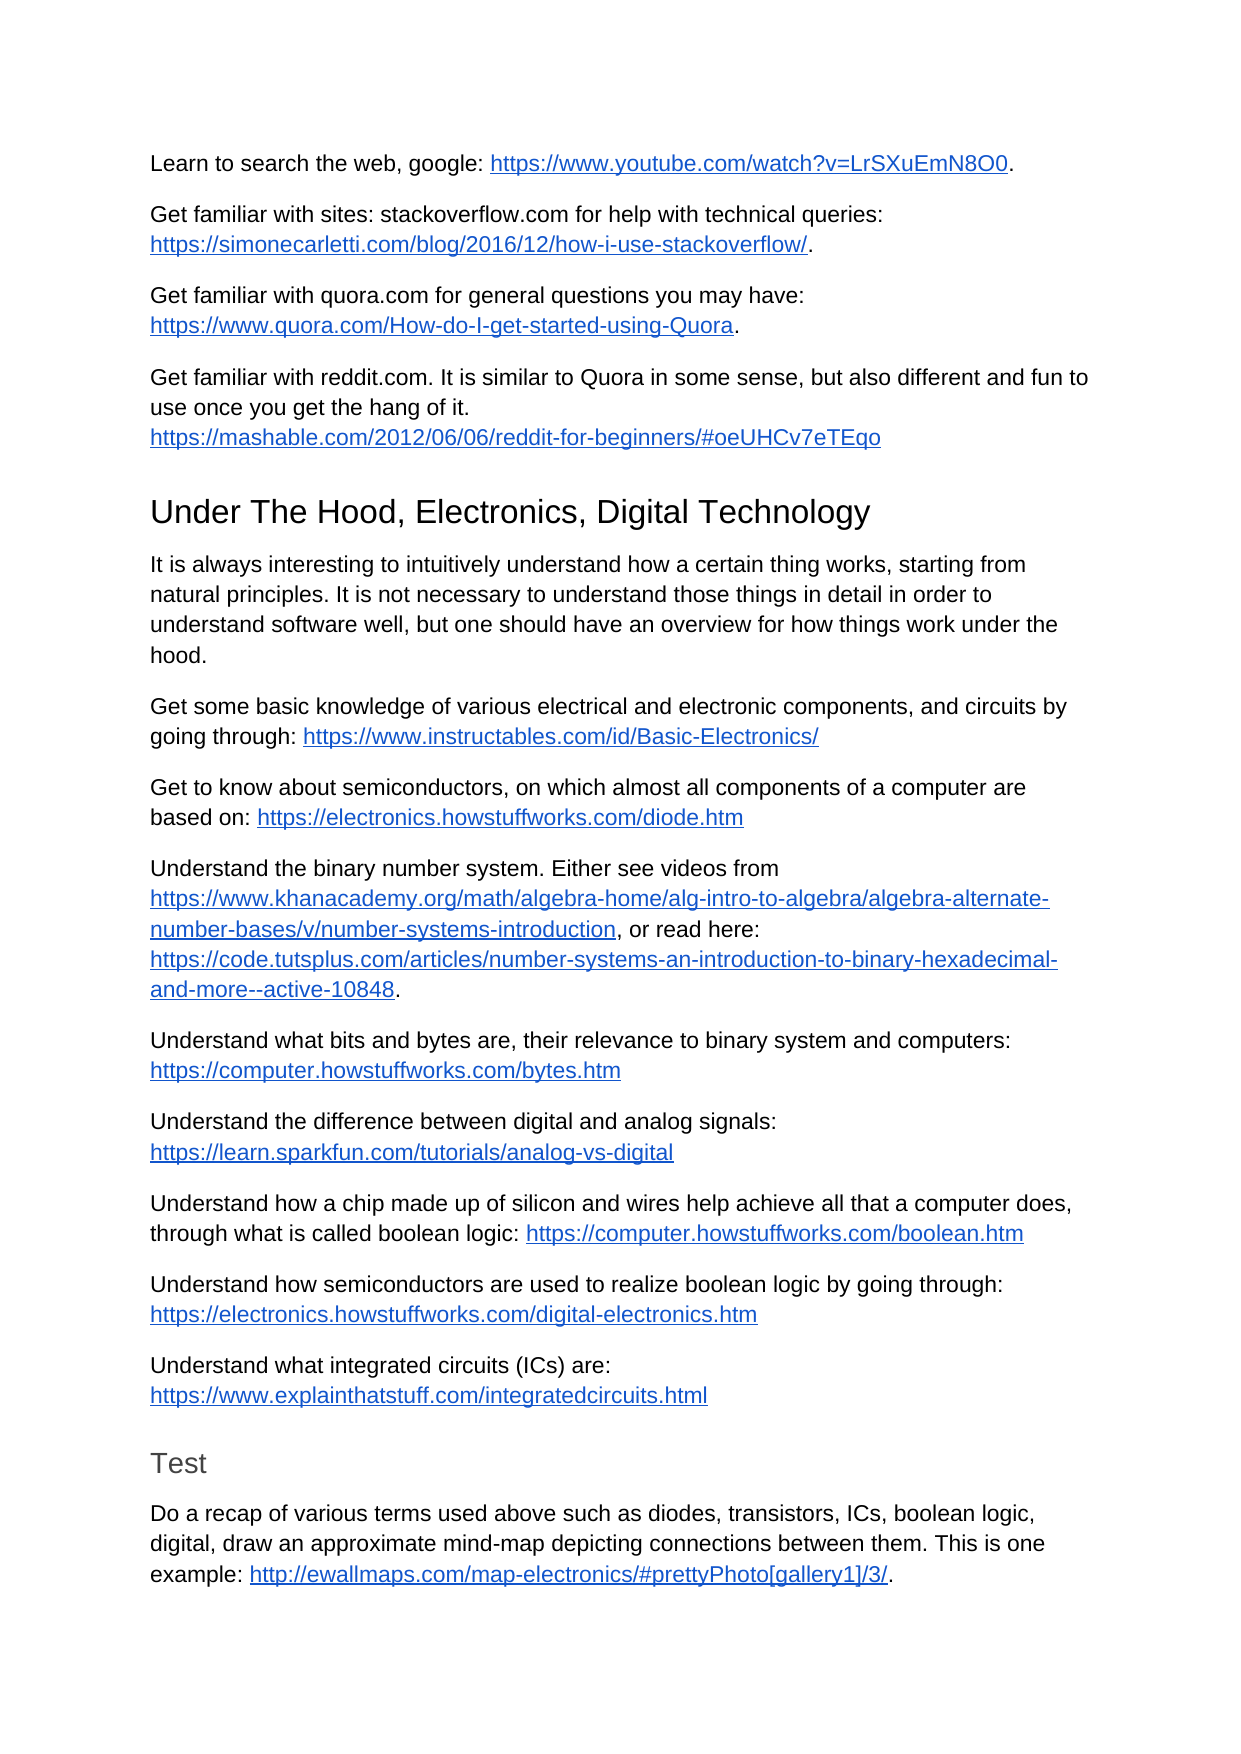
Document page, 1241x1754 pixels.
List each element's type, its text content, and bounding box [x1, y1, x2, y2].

text Understand the binary number system. Either see videos from https://www.khanacademy.org/math/algebra-home/alg-intro-to-algebra/algebra-alternate-number-bases/v/number-systems-introduction, or read here: https://code.tutsplus.com/articles/number-systems-an-introduction-to-binary-hexadecimal-and-more--active-10848. [150, 855, 1090, 1002]
text Understand what integrated circuits (ICs) are: https://www.explainthatstuff.com/integratedcircuits.html [150, 1352, 1090, 1408]
text Get familiar with sites: stackoverflow.com for help with technical queries: https://simonecarletti.com/blog/2016/12/how-i-use-stackoverflow/. [150, 201, 1090, 258]
subtitle Under The Hood, Electronics, Digital Technology [150, 492, 1090, 530]
text Get some basic knowledge of various electrical and electronic components, and circuits by going through: https://www.instructables.com/id/Basic-Electronics/ [150, 693, 1090, 749]
text Do a recap of various terms used above such as diodes, transistors, ICs, boolean logic, digital, draw an approximate mind-map depicting connections between them. This is one example: http://ewallmaps.com/map-electronics/#prettyPhoto[gallery1]/3/. [150, 1500, 1090, 1587]
text It is always interesting to intuitively understand how a certain thing works, starting from natural principles. It is not necessary to understand those things in detail in order to understand software well, but one should have an overview for how things work under the hood. [150, 551, 1090, 668]
text Understand how a chip made up of silicon and wires help achieve all that a computer does, through what is called boolean logic: https://computer.howstuffworks.com/boolean.htm [150, 1189, 1090, 1246]
text Get familiar with reddit.com. It is similar to Quora in some sense, but also different and fun to use once you get the hang of it. https://mashable.com/2012/06/06/reddit-for-beginners/#oeUHCv7eTEqo [150, 363, 1090, 450]
text Learn to search the web, google: https://www.youtube.com/watch?v=LrSXuEmN8O0. [150, 150, 1090, 176]
text Understand how semiconductors are used to realize boolean logic by going through: https://electronics.howstuffworks.com/digital-electronics.htm [150, 1271, 1090, 1327]
subtitle Test [150, 1446, 1090, 1479]
text Get familiar with quora.com for general questions you may have: https://www.quora.com/How-do-I-get-started-using-Quora. [150, 282, 1090, 339]
text Understand what bits and bytes are, their relevance to binary system and computers: https://computer.howstuffworks.com/bytes.htm [150, 1027, 1090, 1083]
text Get to know about semiconductors, on which almost all components of a computer are based on: https://electronics.howstuffworks.com/diode.htm [150, 774, 1090, 830]
text Understand the difference between digital and analog signals: https://learn.sparkfun.com/tutorials/analog-vs-digital [150, 1108, 1090, 1165]
